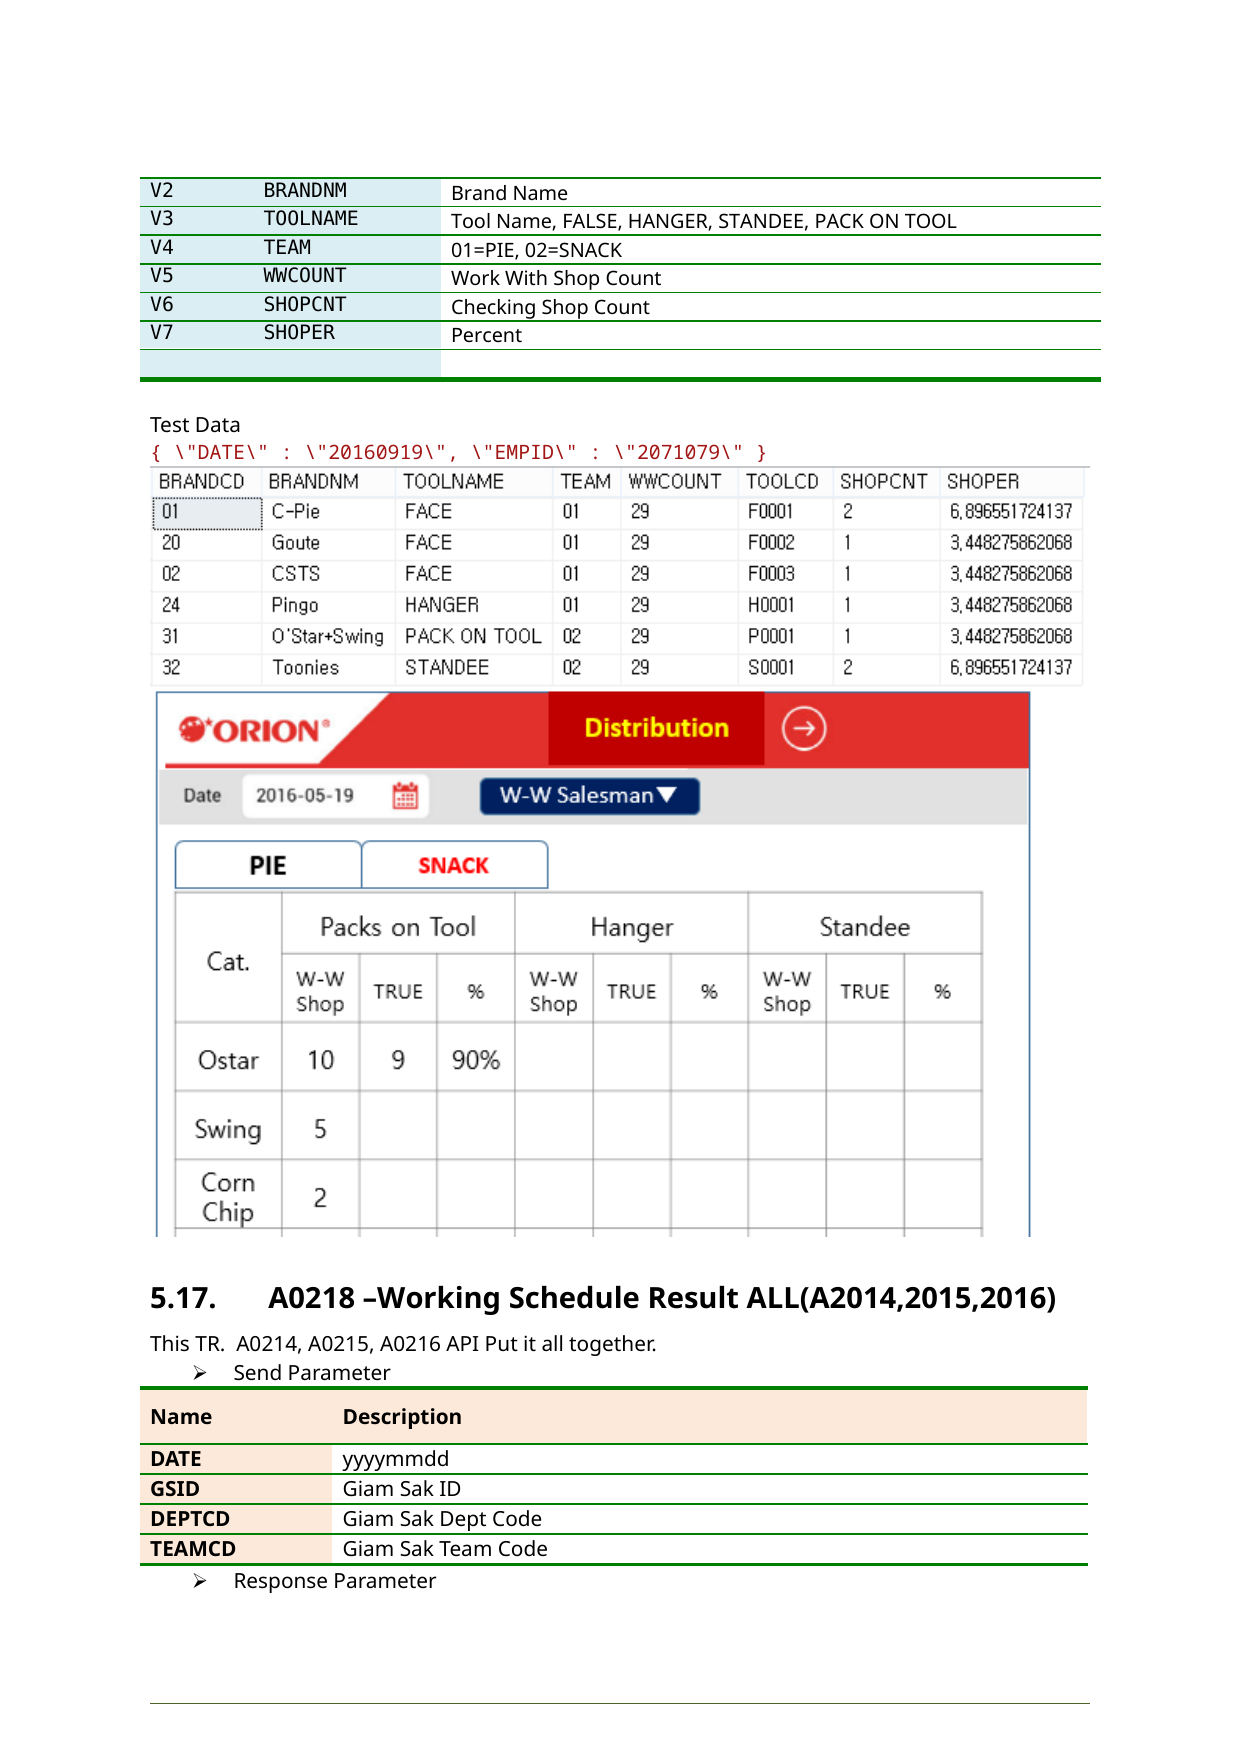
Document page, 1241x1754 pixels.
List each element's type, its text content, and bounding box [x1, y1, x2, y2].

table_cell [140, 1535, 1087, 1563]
text This TR. A0214, A0215, A0216 API Put it all together. [150, 1329, 1090, 1358]
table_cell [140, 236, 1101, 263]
subtitle A0218 –Working Schedule Result ALL(A2014,2015,2016) [150, 1277, 1090, 1317]
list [192, 1566, 1090, 1594]
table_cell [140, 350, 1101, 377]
text { \"DATE\" : \"20160919\", \"EMPID\" : \"2071079\" } [150, 438, 1090, 465]
picture [150, 465, 1091, 1237]
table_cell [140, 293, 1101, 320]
text Test Data [150, 410, 1090, 438]
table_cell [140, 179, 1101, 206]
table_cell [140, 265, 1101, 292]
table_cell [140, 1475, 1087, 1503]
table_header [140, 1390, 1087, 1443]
list Send Parameter [192, 1358, 1090, 1386]
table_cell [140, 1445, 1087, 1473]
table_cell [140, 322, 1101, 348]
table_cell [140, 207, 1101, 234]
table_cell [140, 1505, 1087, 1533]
